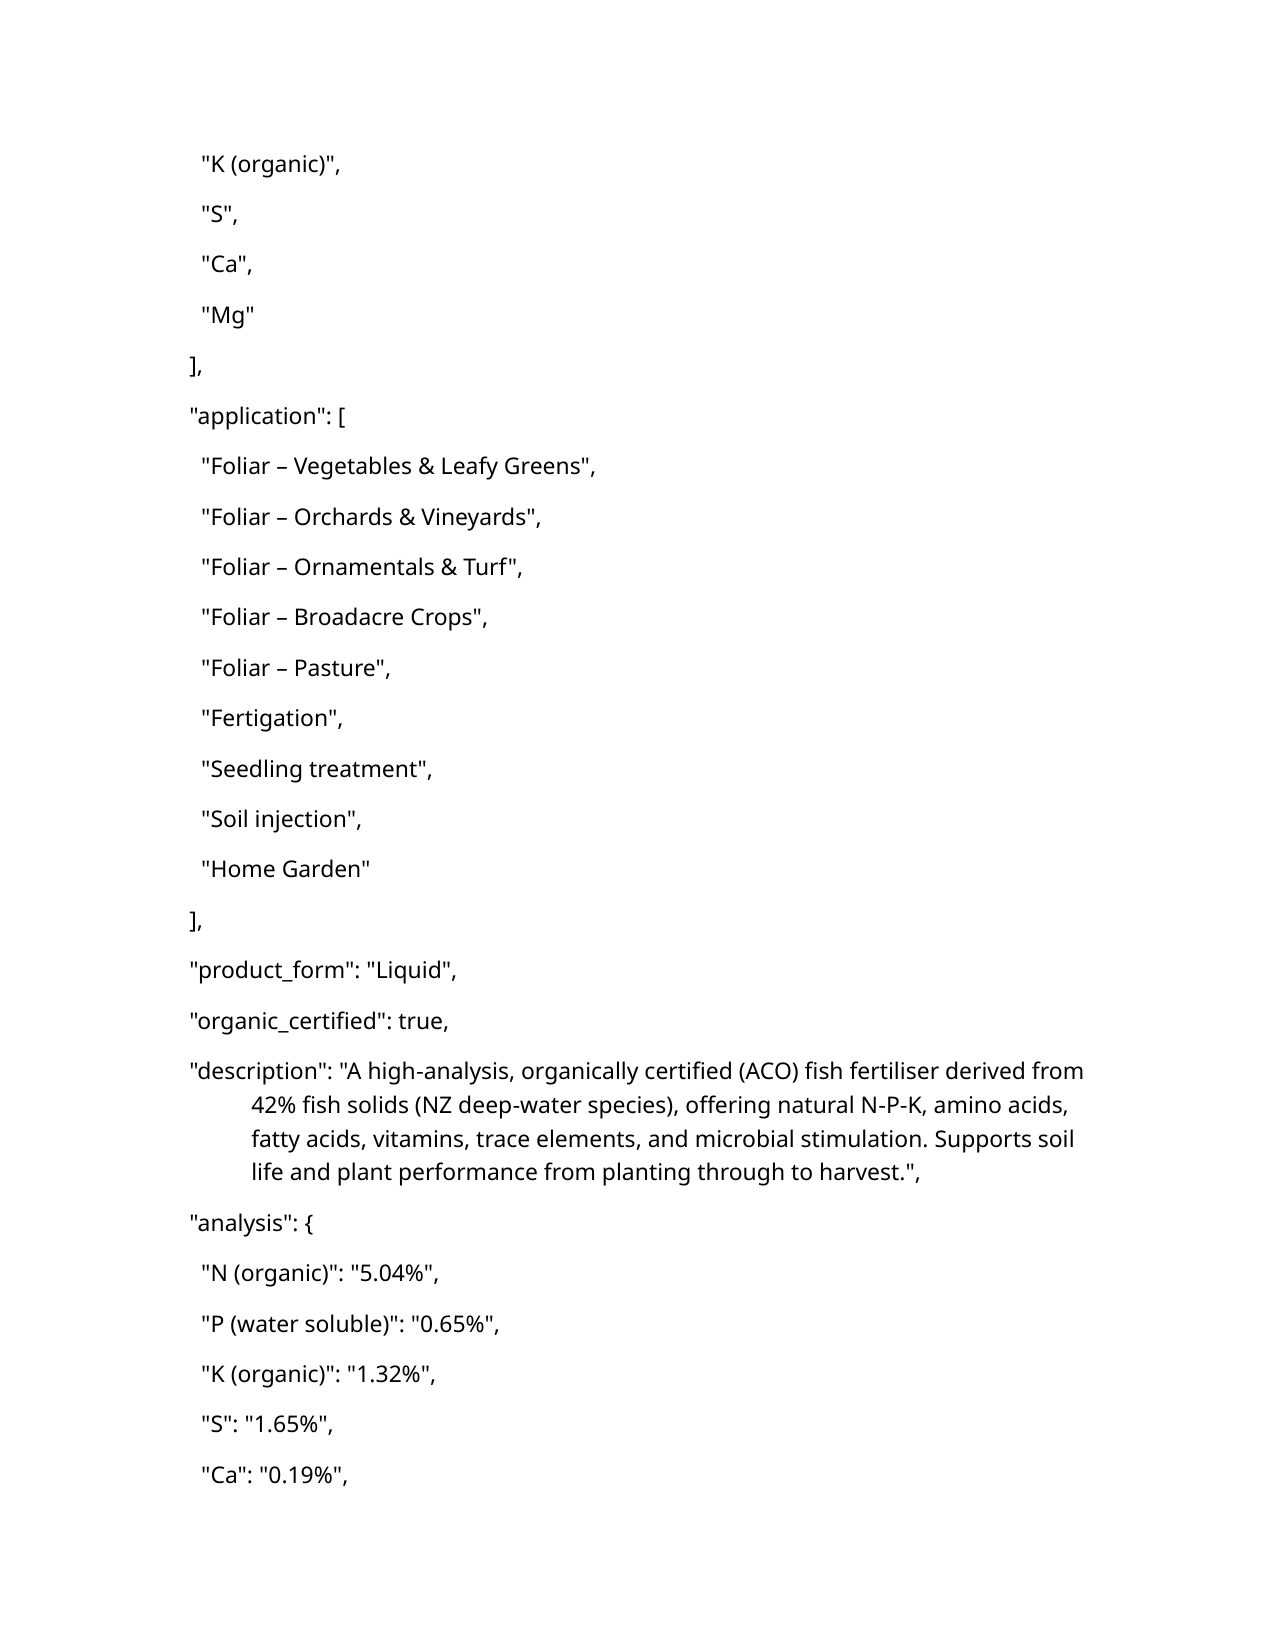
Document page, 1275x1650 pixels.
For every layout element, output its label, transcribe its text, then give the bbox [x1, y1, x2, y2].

text "analysis": { [177, 1207, 1098, 1238]
text "Home Garden" [177, 853, 1098, 885]
text "Seedling treatment", [177, 753, 1098, 784]
text "Foliar – Orchards & Vineyards", [177, 501, 1098, 532]
text "S", [177, 198, 1098, 229]
text "K (organic)": "1.32%", [177, 1358, 1098, 1389]
text "application": [ [177, 400, 1098, 431]
text "Foliar – Broadacre Crops", [177, 601, 1098, 633]
text ], [177, 904, 1098, 935]
text "Ca", [177, 248, 1098, 280]
text "Mg" [177, 299, 1098, 330]
text ], [177, 349, 1098, 381]
text "Foliar – Vegetables & Leafy Greens", [177, 450, 1098, 481]
text "Foliar – Pasture", [177, 652, 1098, 683]
text "Fertigation", [177, 702, 1098, 733]
text "S": "1.65%", [177, 1408, 1098, 1440]
text "product_form": "Liquid", [177, 954, 1098, 986]
text "organic_certified": true, [177, 1005, 1098, 1036]
text "Foliar – Ornamentals & Turf", [177, 551, 1098, 582]
text "description": "A high‑analysis, organically certified (ACO) fish fertiliser derived from 42% fish solids (NZ deep‑water species), offering natural N‑P‑K, amino acids, fatty acids, vitamins, trace elements, and microbial stimulation. Supports soil life and plant performance from planting through to harvest.", [177, 1055, 1098, 1188]
text "Ca": "0.19%", [177, 1459, 1098, 1490]
text "K (organic)", [177, 148, 1098, 179]
text "Soil injection", [177, 803, 1098, 834]
text "P (water soluble)": "0.65%", [177, 1308, 1098, 1339]
text "N (organic)": "5.04%", [177, 1257, 1098, 1288]
